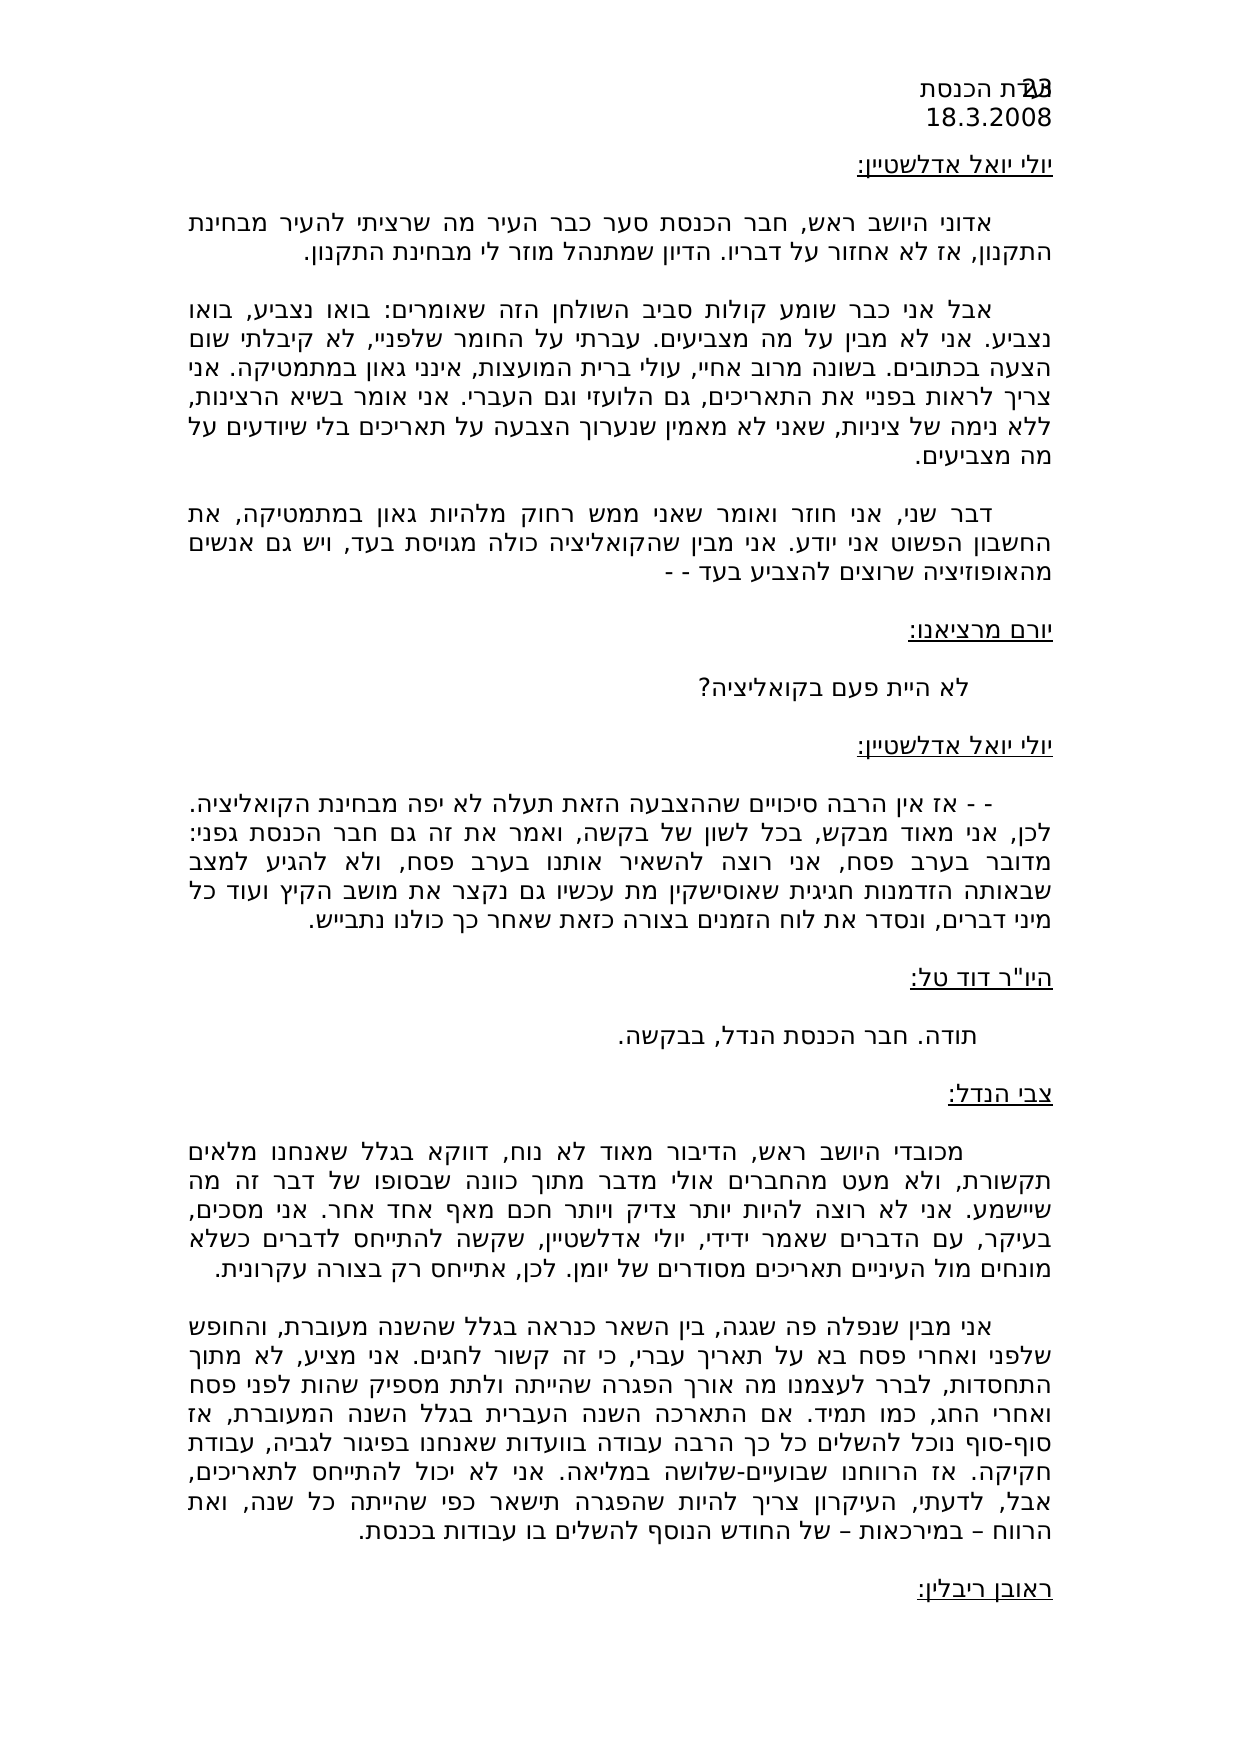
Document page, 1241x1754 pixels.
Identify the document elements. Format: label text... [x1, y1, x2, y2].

text - - אז אין הרבה סיכויים שההצבעה הזאת תעלה לא יפה מבחינת הקואליציה. לכן, אני מאוד מבקש, בכל לשון של בקשה, ואמר את זה גם חבר הכנסת גפני: מדובר בערב פסח, אני רוצה להשאיר אותנו בערב פסח, ולא להגיע למצב שבאותה הזדמנות חגיגית שאוסישקין מת עכשיו גם נקצר את מושב הקיץ ועוד כל מיני דברים, ונסדר את לוח הזמנים בצורה כזאת שאחר כך כולנו נתבייש. [187, 789, 1053, 934]
text אבל אני כבר שומע קולות סביב השולחן הזה שאומרים: בואו נצביע, בואו נצביע. אני לא מבין על מה מצביעים. עברתי על החומר שלפניי, לא קיבלתי שום הצעה בכתובים. בשונה מרוב אחיי, עולי ברית המועצות, אינני גאון במתמטיקה. אני צריך לראות בפניי את התאריכים, גם הלועזי וגם העברי. אני אומר בשיא הרצינות, ללא נימה של ציניות, שאני לא מאמין שנערוך הצבעה על תאריכים בלי שיודעים על מה מצביעים. [187, 295, 1053, 470]
text אדוני היושב ראש, חבר הכנסת סער כבר העיר מה שרציתי להעיר מבחינת התקנון, אז לא אחזור על דבריו. הדיון שמתנהל מוזר לי מבחינת התקנון. [187, 208, 1053, 266]
text מכובדי היושב ראש, הדיבור מאוד לא נוח, דווקא בגלל שאנחנו מלאים תקשורת, ולא מעט מהחברים אולי מדבר מתוך כוונה שבסופו של דבר זה מה שיישמע. אני לא רוצה להיות יותר צדיק ויותר חכם מאף אחד אחר. אני מסכים, בעיקר, עם הדברים שאמר ידידי, יולי אדלשטיין, שקשה להתייחס לדברים כשלא מונחים מול העיניים תאריכים מסודרים של יומן. לכן, אתייחס רק בצורה עקרונית. [187, 1137, 1053, 1283]
text יולי יואל אדלשטיין: [187, 731, 1053, 760]
text יולי יואל אדלשטיין: [187, 150, 1053, 179]
text צבי הנדל: [187, 1079, 1053, 1108]
text אני מבין שנפלה פה שגגה, בין השאר כנראה בגלל שהשנה מעוברת, והחופש שלפני ואחרי פסח בא על תאריך עברי, כי זה קשור לחגים. אני מציע, לא מתוך התחסדות, לברר לעצמנו מה אורך הפגרה שהייתה ולתת מספיק שהות לפני פסח ואחרי החג, כמו תמיד. אם התארכה השנה העברית בגלל השנה המעוברת, אז סוף-סוף נוכל להשלים כל כך הרבה עבודה בוועדות שאנחנו בפיגור לגביה, עבודת חקיקה. אז הרווחנו שבועיים-שלושה במליאה. אני לא יכול להתייחס לתאריכים, אבל, לדעתי, העיקרון צריך להיות שהפגרה תישאר כפי שהייתה כל שנה, ואת הרווח – במירכאות – של החודש הנוסף להשלים בו עבודות בכנסת. [187, 1312, 1053, 1545]
text יורם מרציאנו: [187, 615, 1053, 644]
text תודה. חבר הכנסת הנדל, בבקשה. [187, 1021, 1053, 1050]
text לא היית פעם בקואליציה? [187, 673, 1053, 702]
text ראובן ריבלין: [187, 1574, 1053, 1603]
text דבר שני, אני חוזר ואומר שאני ממש רחוק מלהיות גאון במתמטיקה, את החשבון הפשוט אני יודע. אני מבין שהקואליציה כולה מגויסת בעד, ויש גם אנשים מהאופוזיציה שרוצים להצביע בעד - - [187, 499, 1053, 586]
text היו"ר דוד טל: [187, 963, 1053, 992]
